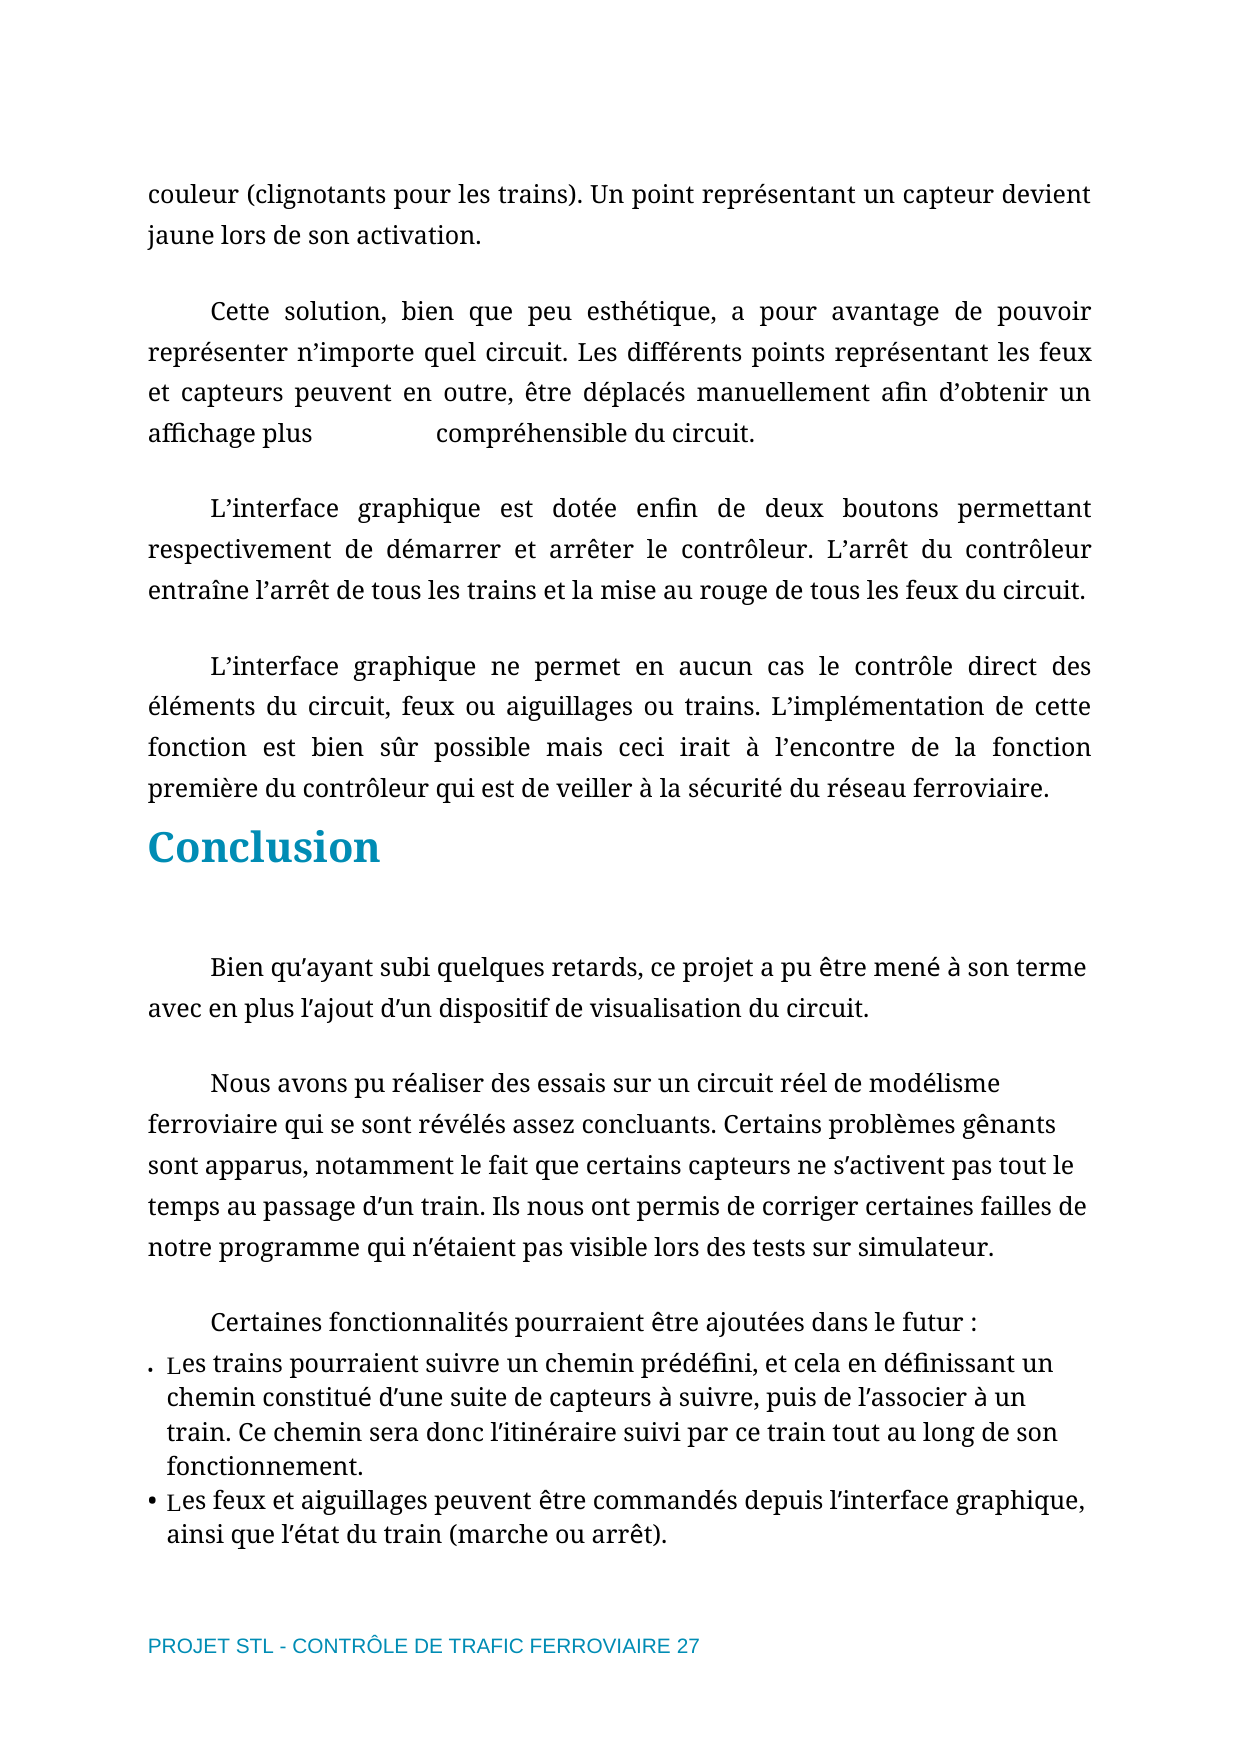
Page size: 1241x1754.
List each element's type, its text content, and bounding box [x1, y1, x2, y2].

text Cette solution, bien que peu esthétique, a pour avantage de pouvoir représenter n’importe quel circuit. Les différents points représentant les feux et capteurs peuvent en outre, être déplacés manuellement afin d’obtenir un affichage plus compréhensible du circuit. [148, 293, 1093, 450]
text Conclusion [148, 818, 1093, 874]
text L’interface graphique ne permet en aucun cas le contrôle direct des éléments du circuit, feux ou aiguillages ou trains. L’implémentation de cette fonction est bien sûr possible mais ceci irait à l’encontre de la fonction première du contrôleur qui est de veiller à la sécurité du réseau ferroviaire. [148, 648, 1093, 805]
text L’interface graphique est dotée enfin de deux boutons permettant respectivement de démarrer et arrêter le contrôleur. L’arrêt du contrôleur entraîne l’arrêt de tous les trains et la mise au rouge de tous les feux du circuit. [148, 491, 1093, 607]
text Bien qu’ayant subi quelques retards, ce projet a pu être mené à son terme avec en plus l’ajout d’un dispositif de visualisation du circuit. [148, 950, 1093, 1025]
list Les feux et aiguillages peuvent être commandés depuis l’interface graphique, ainsi que l’état du train (marche ou arrêt). [148, 1482, 1093, 1551]
list Les trains pourraient suivre un chemin prédéfini, et cela en définissant un chemin constitué d’une suite de capteurs à suivre, puis de l’associer à un train. Ce chemin sera donc l’itinéraire suivi par ce train tout au long de son fonctionnement. [148, 1346, 1093, 1482]
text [148, 177, 1093, 252]
text Nous avons pu réaliser des essais sur un circuit réel de modélisme ferroviaire qui se sont révélés assez concluants. Certains problèmes gênants sont apparus, notamment le fait que certains capteurs ne s’activent pas tout le temps au passage d’un train. Ils nous ont permis de corriger certaines failles de notre programme qui n’étaient pas visible lors des tests sur simulateur. [148, 1066, 1093, 1263]
text Certaines fonctionnalités pourraient être ajoutées dans le futur : [148, 1305, 1093, 1339]
